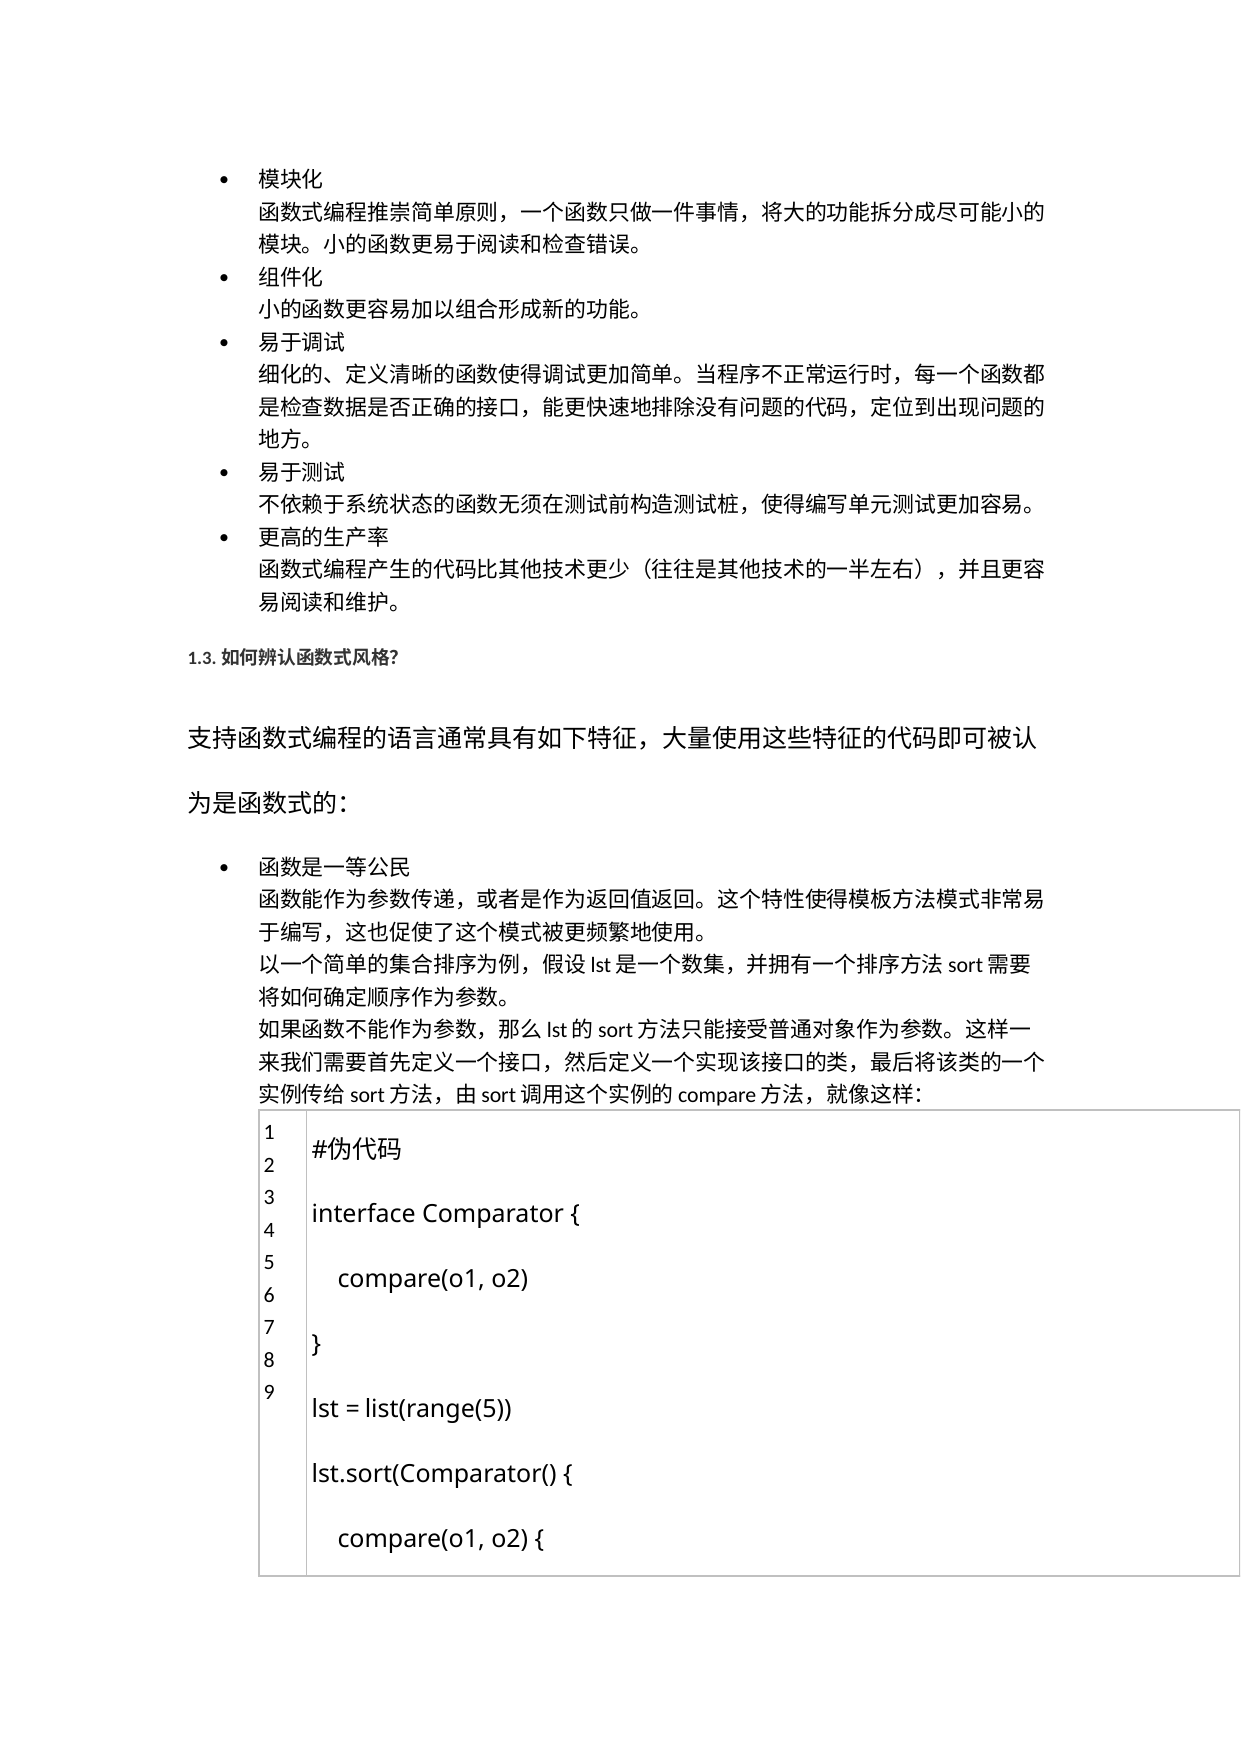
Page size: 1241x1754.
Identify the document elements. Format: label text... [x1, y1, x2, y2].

list 模块化 函数式编程推崇简单原则，一个函数只做一件事情，将大的功能拆分成尽可能小的模块。小的函数更易于阅读和检查错误。 [220, 162, 1053, 259]
table_header 1 2 3 4 5 6 7 8 9 [260, 1111, 306, 1575]
text 支持函数式编程的语言通常具有如下特征，大量使用这些特征的代码即可被认为是函数式的： [187, 704, 1053, 834]
list 更高的生产率 函数式编程产生的代码比其他技术更少（往往是其他技术的一半左右），并且更容易阅读和维护。 [220, 519, 1053, 617]
list 易于调试 细化的、定义清晰的函数使得调试更加简单。当程序不正常运行时，每一个函数都是检查数据是否正确的接口，能更快速地排除没有问题的代码，定位到出现问题的地方。 [220, 324, 1053, 454]
subtitle 1.3. 如何辨认函数式风格？ [187, 640, 1053, 673]
list 函数是一等公民 函数能作为参数传递，或者是作为返回值返回。这个特性使得模板方法模式非常易于编写，这也促使了这个模式被更频繁地使用。 以一个简单的集合排序为例，假设lst是一个数集，并拥有一个排序方法sort需要将如何确定顺序作为参数。 如果函数不能作为参数，那么lst的sort方法只能接受普通对象作为参数。这样一来我们需要首先定义一个接口，然后定义一个实现该接口的类，最后将该类的一个实例传给sort方法，由sort调用这个实例的compare方法，就像这样： [220, 849, 1053, 1109]
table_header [307, 1111, 1239, 1575]
list 组件化 小的函数更容易加以组合形成新的功能。 [220, 259, 1053, 324]
list 易于测试 不依赖于系统状态的函数无须在测试前构造测试桩，使得编写单元测试更加容易。 [220, 454, 1053, 519]
